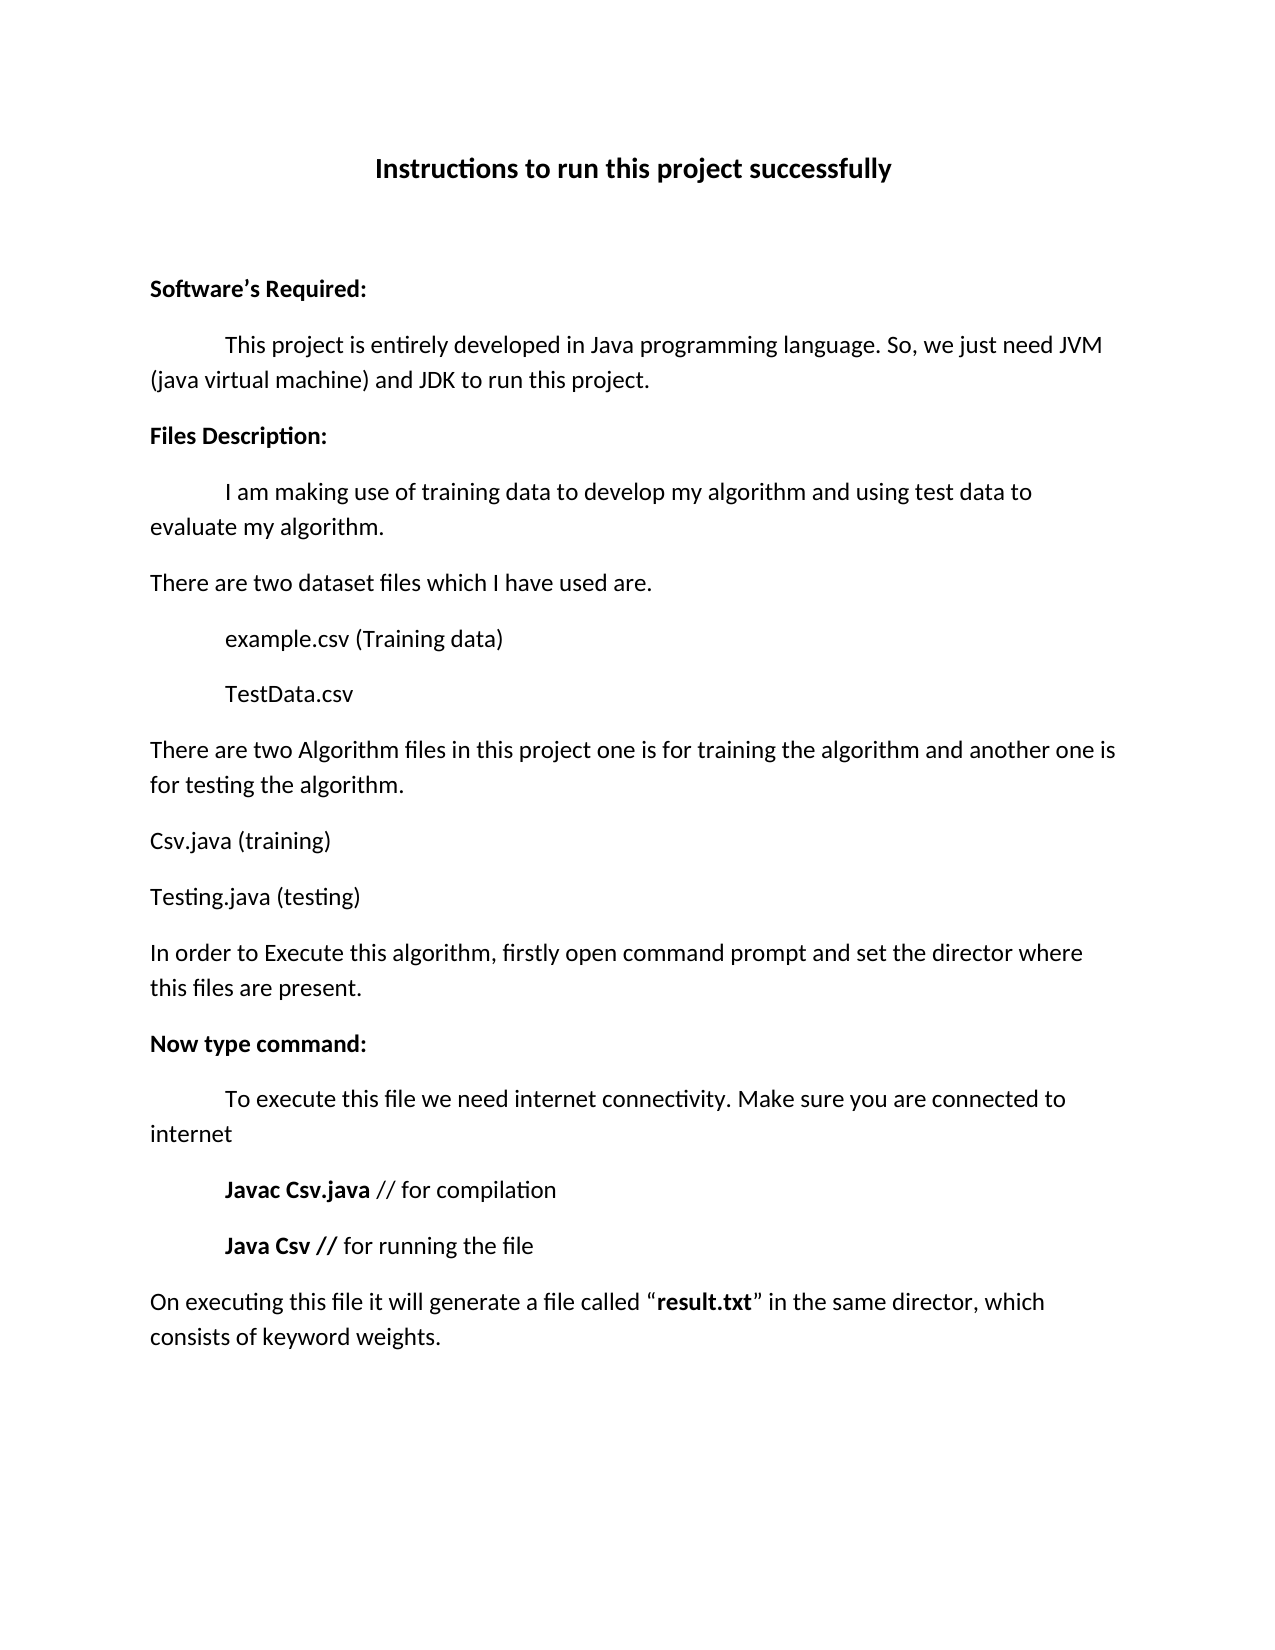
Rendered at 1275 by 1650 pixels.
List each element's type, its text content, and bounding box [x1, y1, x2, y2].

text Testing.java (testing) [150, 881, 1125, 912]
text There are two Algorithm files in this project one is for training the algorithm and another one is for testing the algorithm. [150, 734, 1125, 800]
text I am making use of training data to develop my algorithm and using test data to evaluate my algorithm. [150, 476, 1125, 542]
text There are two dataset files which I have used are. [150, 567, 1125, 597]
text This project is entirely developed in Java programming language. So, we just need JVM (java virtual machine) and JDK to run this project. [150, 329, 1125, 395]
text Files Description: [150, 420, 1125, 451]
text To execute this file we need internet connectivity. Make sure you are connected to internet [150, 1083, 1125, 1149]
text Software’s Required: [150, 273, 1125, 304]
text Instructions to run this project successfully [300, 150, 1125, 186]
text Csv.java (training) [150, 825, 1125, 856]
text Java Csv // for running the file [150, 1230, 1125, 1261]
text Javac Csv.java // for compilation [150, 1174, 1125, 1205]
text Now type command: [150, 1028, 1125, 1058]
text example.csv (Training data) [150, 623, 1125, 653]
text On executing this file it will generate a file called “result.txt” in the same director, which consists of keyword weights. [150, 1286, 1125, 1352]
text TestData.csv [150, 678, 1125, 709]
text In order to Execute this algorithm, firstly open command prompt and set the director where this files are present. [150, 937, 1125, 1002]
